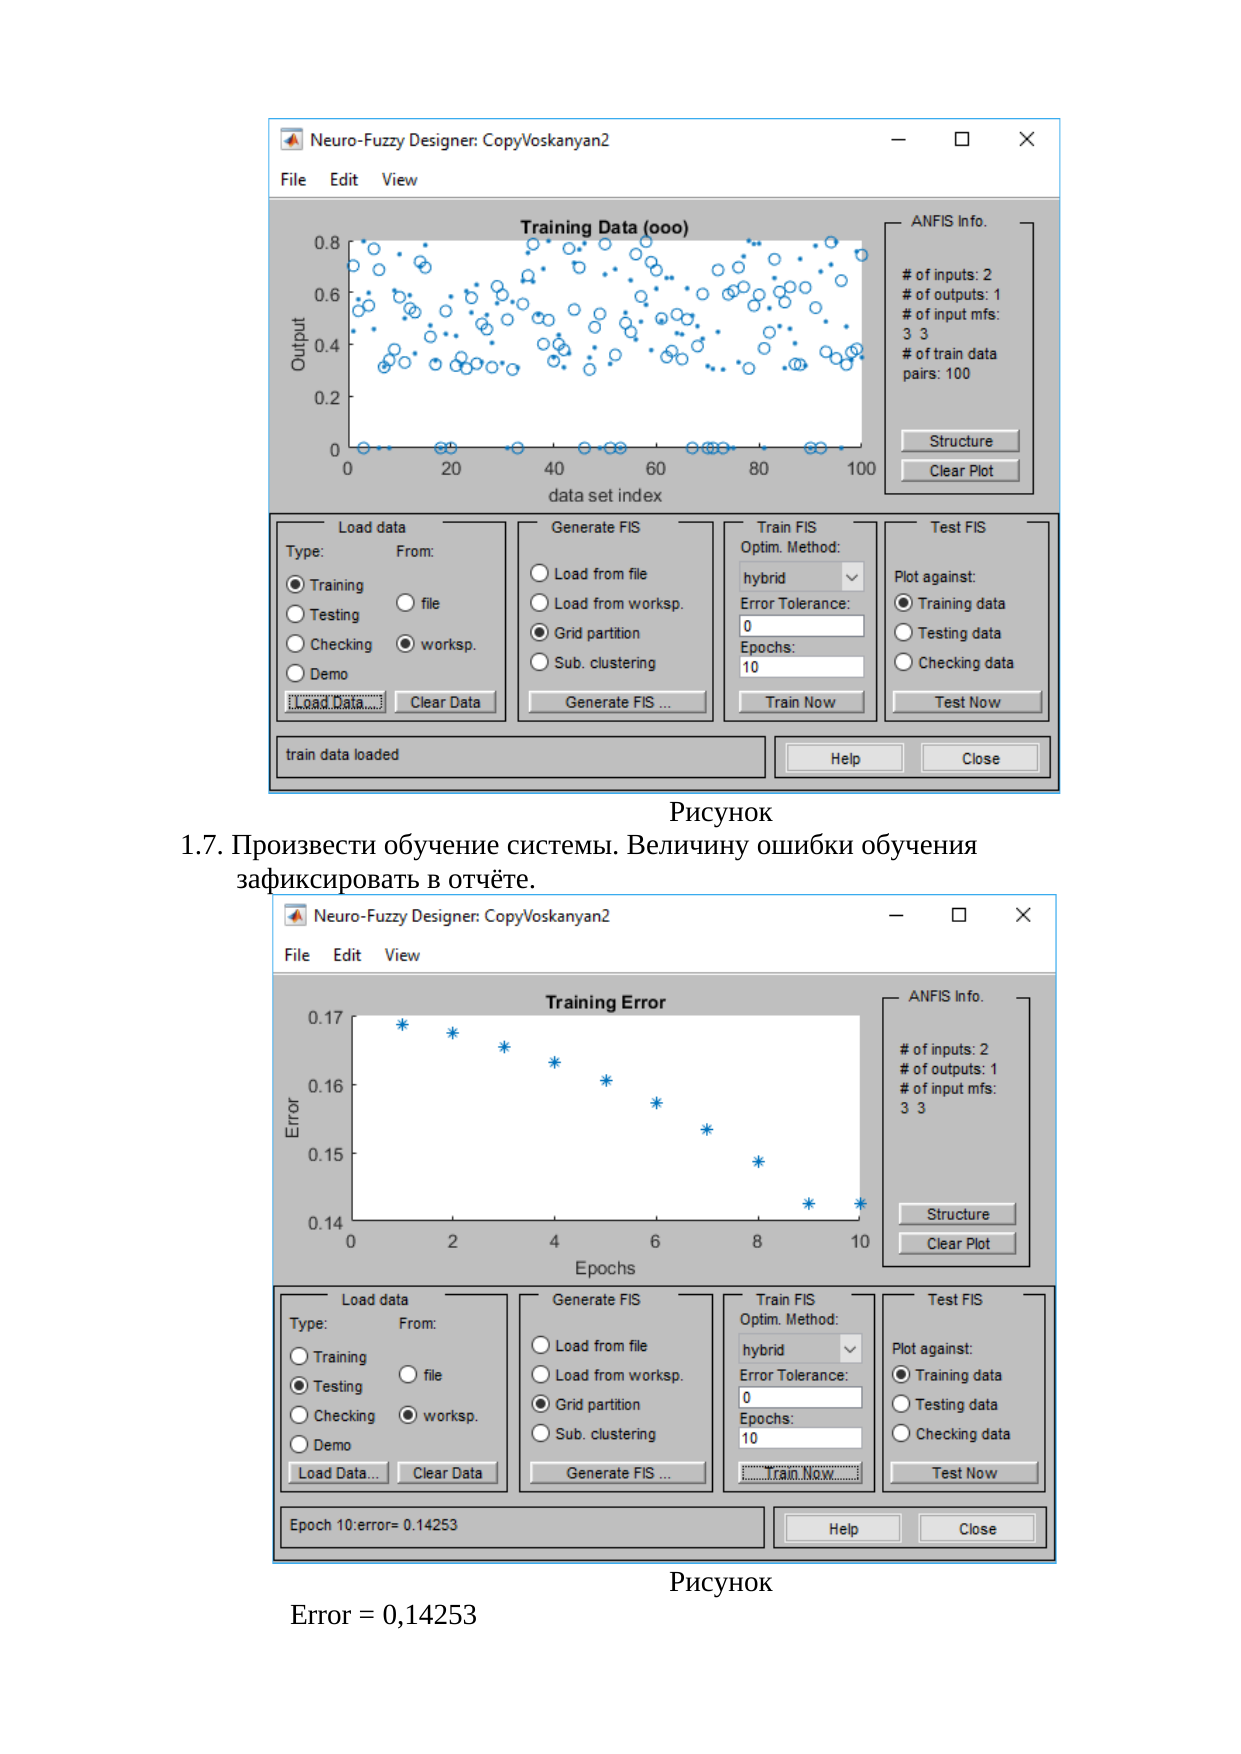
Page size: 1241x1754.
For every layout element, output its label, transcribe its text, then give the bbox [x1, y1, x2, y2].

text Рисунок [290, 1564, 1152, 1597]
picture [272, 894, 1057, 1564]
picture [268, 118, 1061, 794]
text Рисунок [290, 794, 1152, 827]
text Error = 0,14253 [290, 1597, 1152, 1631]
text 1.7. Произвести обучение системы. Величину ошибки обучения зафиксировать в отчёте. [180, 827, 1152, 894]
